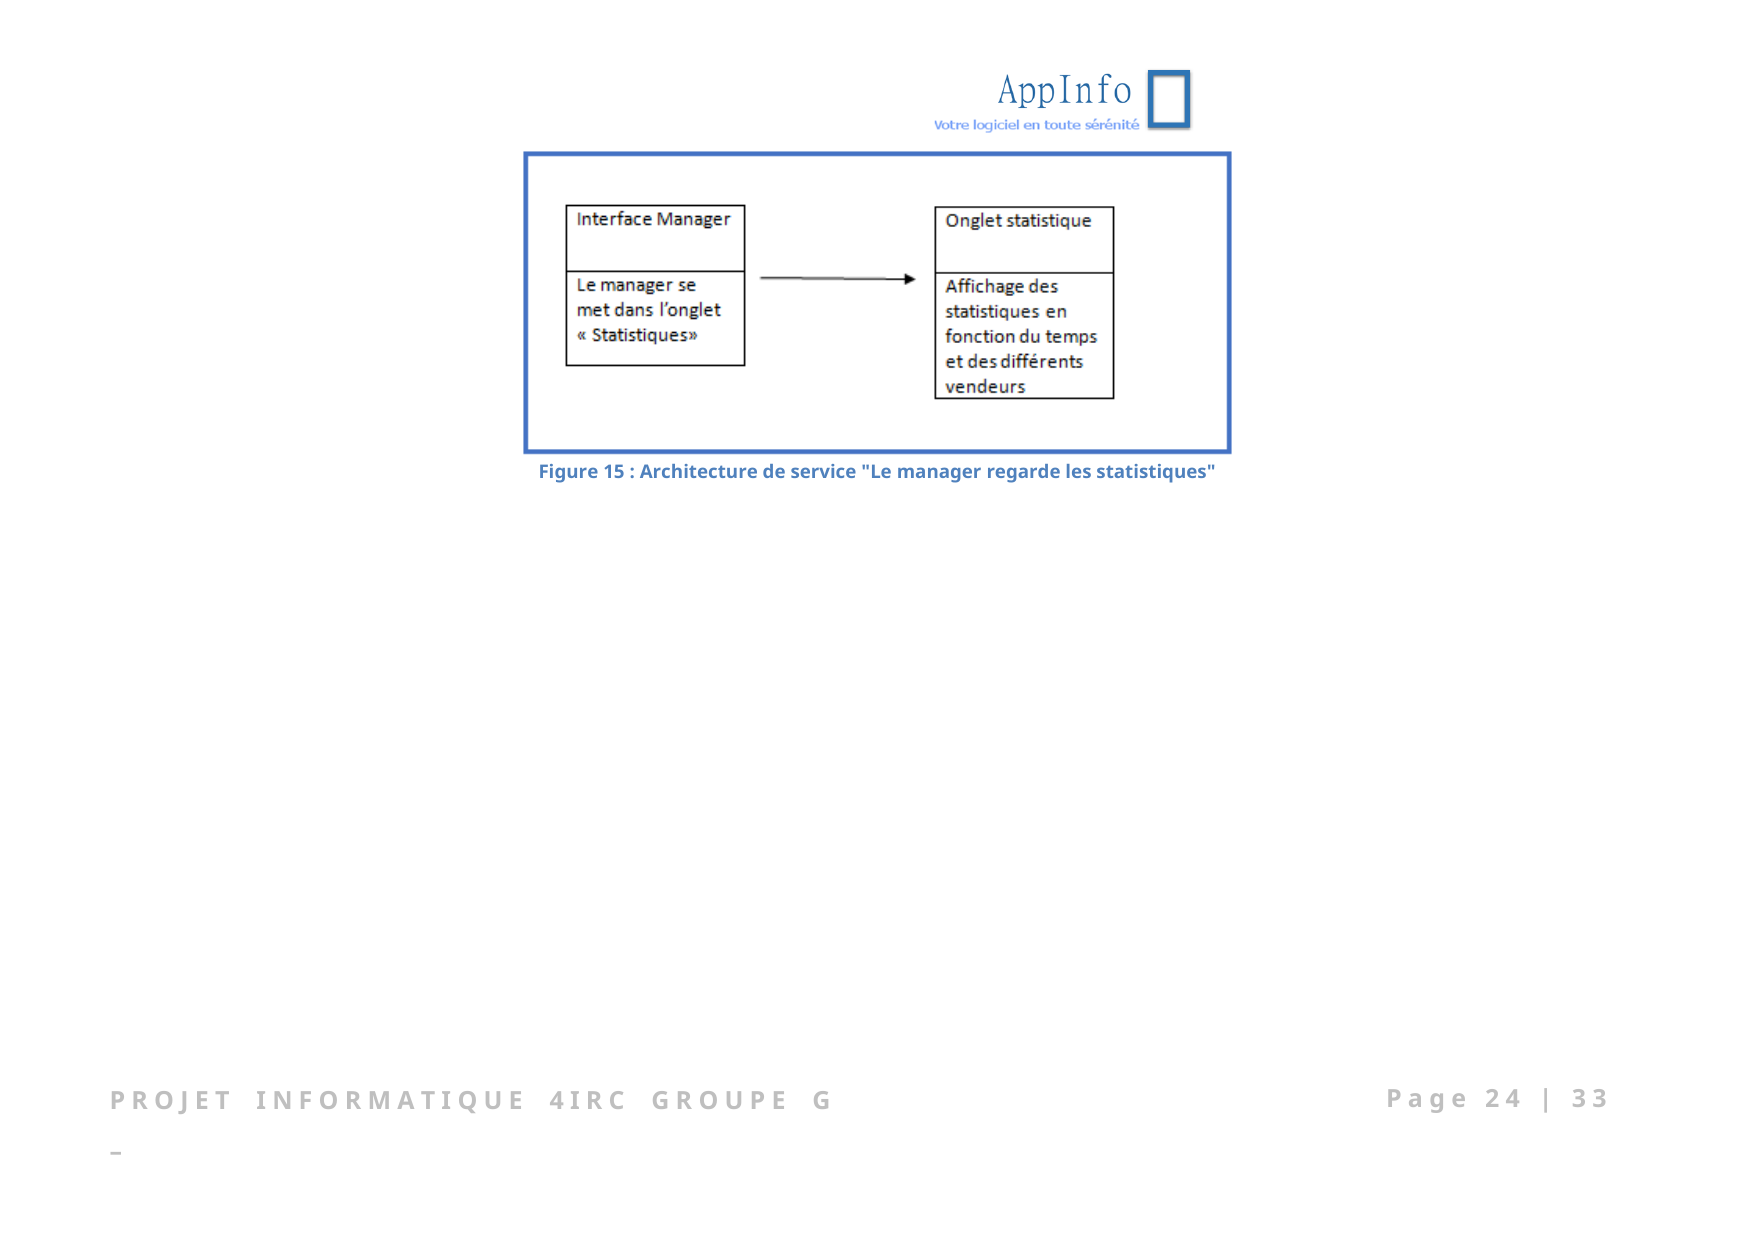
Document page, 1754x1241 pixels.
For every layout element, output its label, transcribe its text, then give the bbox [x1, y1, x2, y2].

picture [519, 147, 1235, 459]
text Figure 15 : Architecture de service "Le manager regarde les statistiques" [148, 458, 1606, 484]
picture [928, 54, 1198, 137]
